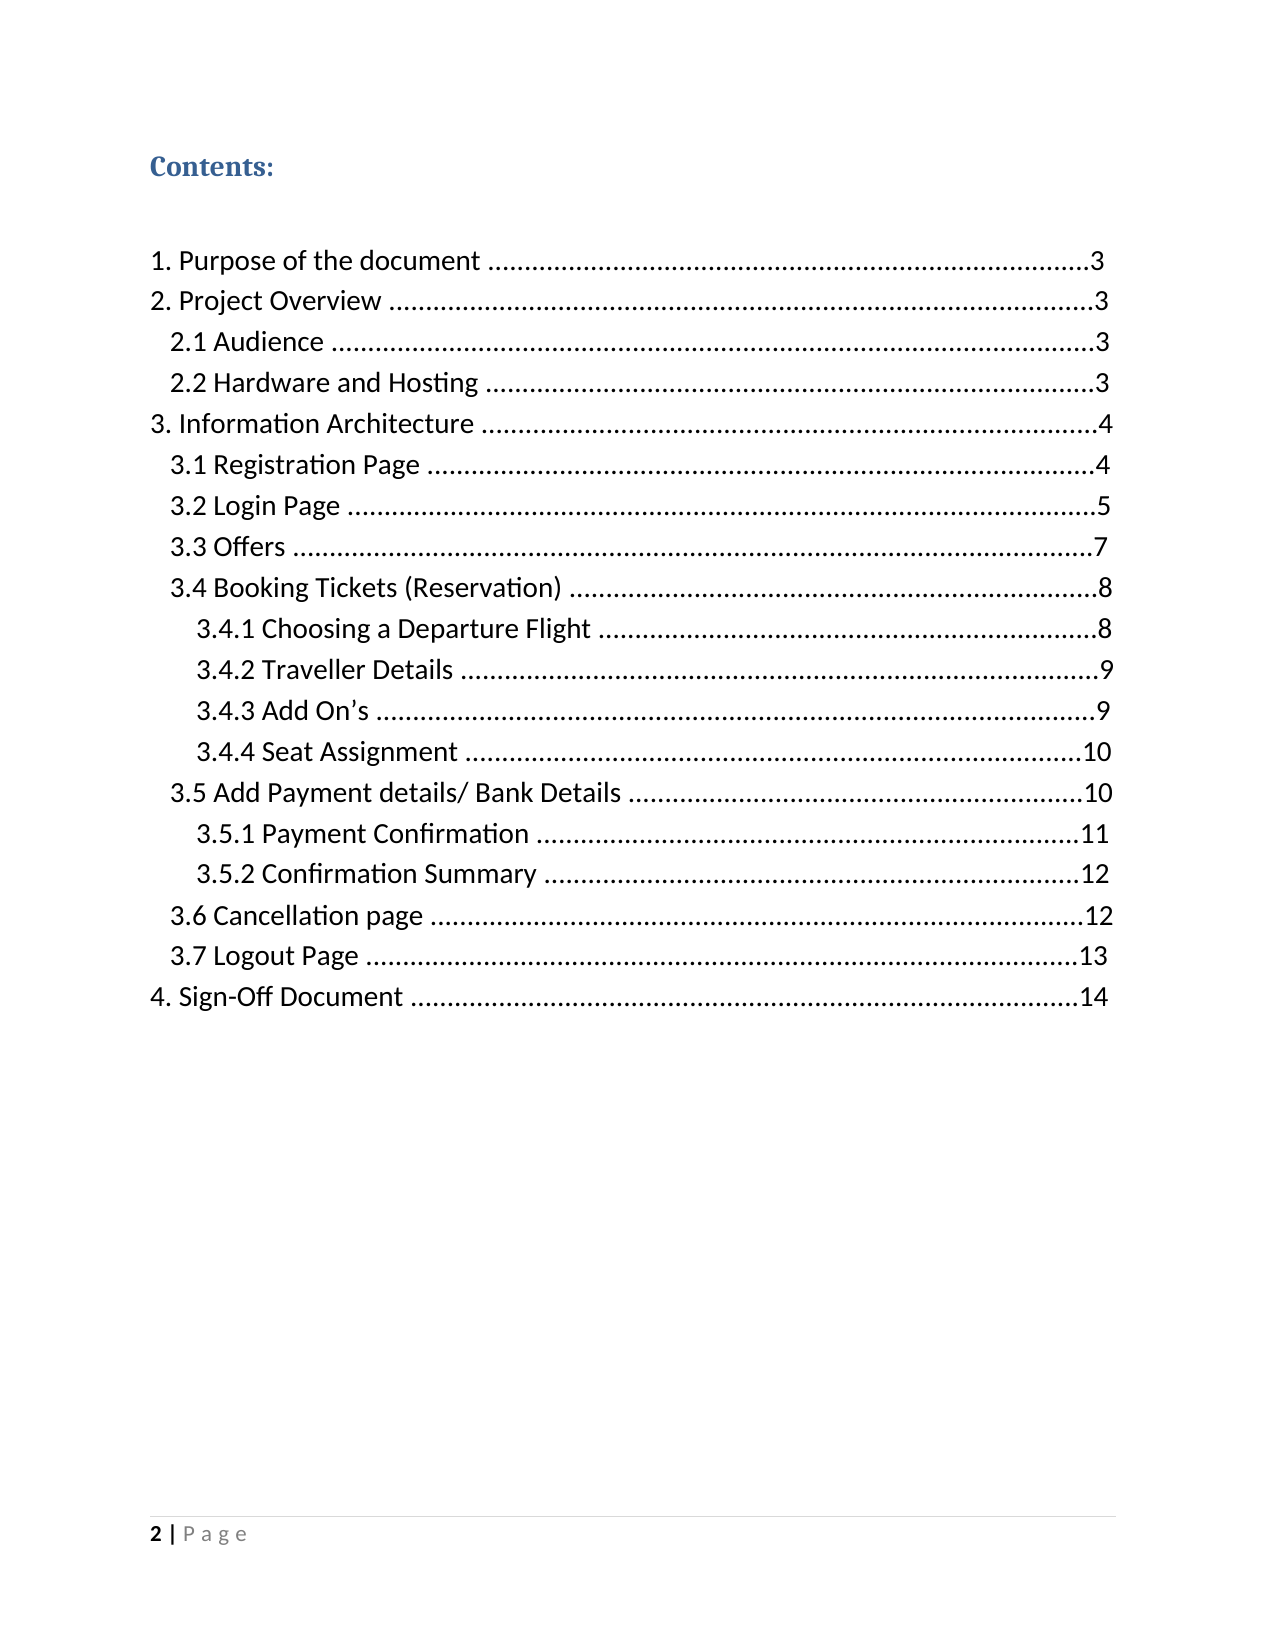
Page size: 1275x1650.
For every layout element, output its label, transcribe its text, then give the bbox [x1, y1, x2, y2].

text 3.4.3 Add On’s ..................................................................................................9 [150, 692, 1116, 727]
text 2.1 Audience ........................................................................................................3 [150, 323, 1116, 359]
text 3.6 Cancellation page .........................................................................................12 [150, 897, 1116, 932]
text 3.4 Booking Tickets (Reservation) ........................................................................8 [150, 569, 1116, 605]
subtitle Contents: [150, 150, 1116, 183]
text 2. Project Overview ................................................................................................3 [150, 282, 1116, 318]
text 3.5.2 Confirmation Summary .........................................................................12 [150, 856, 1116, 891]
text 3.1 Registration Page ...........................................................................................4 [150, 446, 1116, 482]
text 3.5 Add Payment details/ Bank Details ..............................................................10 [150, 774, 1116, 809]
text 3.4.1 Choosing a Departure Flight ....................................................................8 [150, 610, 1116, 646]
text 3.3 Offers .............................................................................................................7 [150, 528, 1116, 564]
text 3.7 Logout Page .................................................................................................13 [150, 937, 1116, 973]
text 3.2 Login Page ......................................................................................................5 [150, 487, 1116, 523]
text 3. Information Architecture ....................................................................................4 [150, 405, 1116, 441]
text 3.4.2 Traveller Details .......................................................................................9 [150, 651, 1116, 687]
text 1. Purpose of the document ..................................................................................3 [150, 242, 1116, 277]
text 2.2 Hardware and Hosting ...................................................................................3 [150, 364, 1116, 400]
text 4. Sign-Off Document ...........................................................................................14 [150, 978, 1116, 1014]
text 3.4.4 Seat Assignment ....................................................................................10 [150, 733, 1116, 768]
text 3.5.1 Payment Confirmation ..........................................................................11 [150, 815, 1116, 850]
